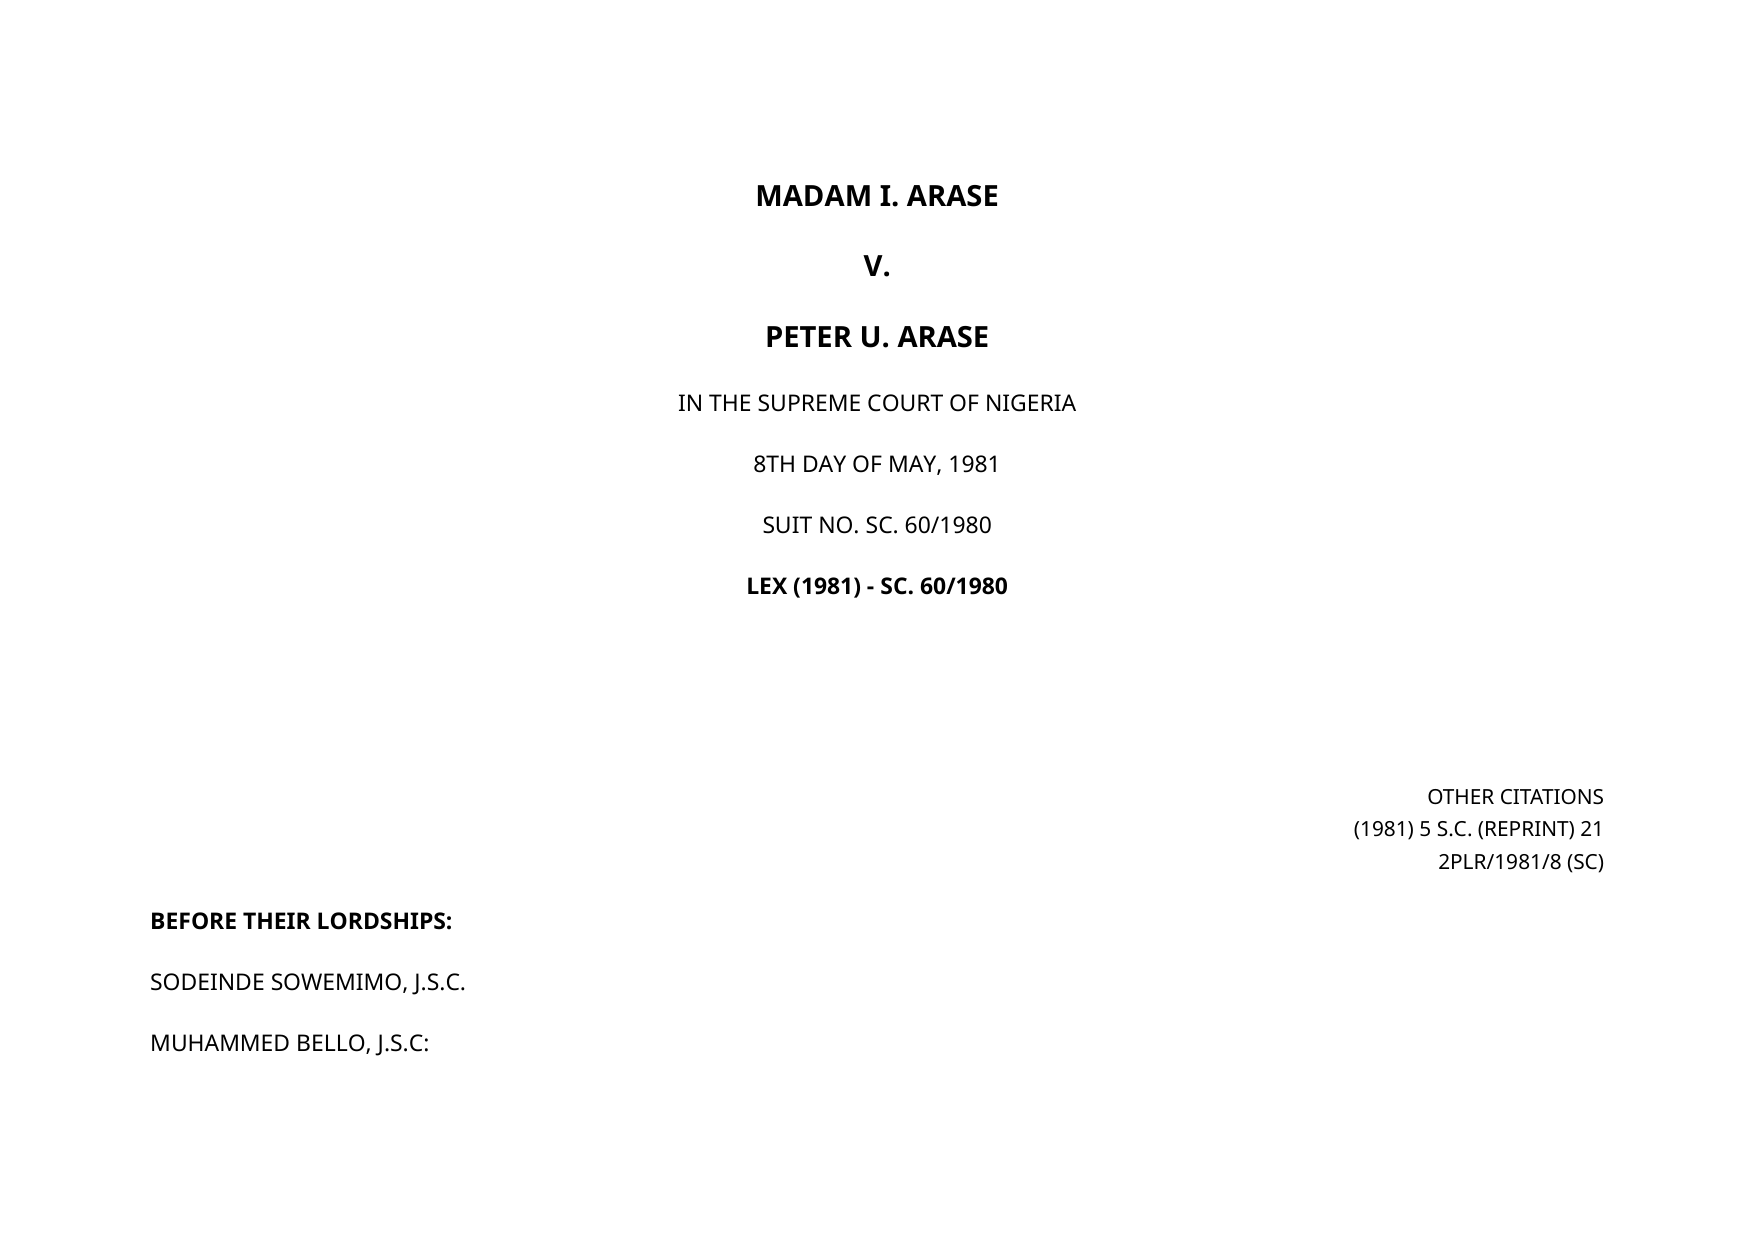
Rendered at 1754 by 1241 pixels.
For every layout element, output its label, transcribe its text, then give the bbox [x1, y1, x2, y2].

text (1981) 5 S.C. (REPRINT) 21 [150, 814, 1604, 843]
text PETER U. ARASE [150, 316, 1604, 356]
text SODEINDE SOWEMIMO, J.S.C. [150, 966, 1604, 997]
text MADAM I. ARASE [150, 175, 1604, 215]
text MUHAMMED BELLO, J.S.C: [150, 1026, 1604, 1058]
text 2PLR/1981/8 (SC) [150, 847, 1604, 875]
text OTHER CITATIONS [150, 782, 1604, 810]
text BEFORE THEIR LORDSHIPS: [150, 904, 1604, 936]
text IN THE SUPREME COURT OF NIGERIA [150, 387, 1604, 418]
text SUIT NO. SC. 60/1980 [150, 509, 1604, 540]
text V. [150, 246, 1604, 285]
text LEX (1981) - SC. 60/1980 [150, 570, 1604, 601]
text 8TH DAY OF MAY, 1981 [150, 448, 1604, 479]
